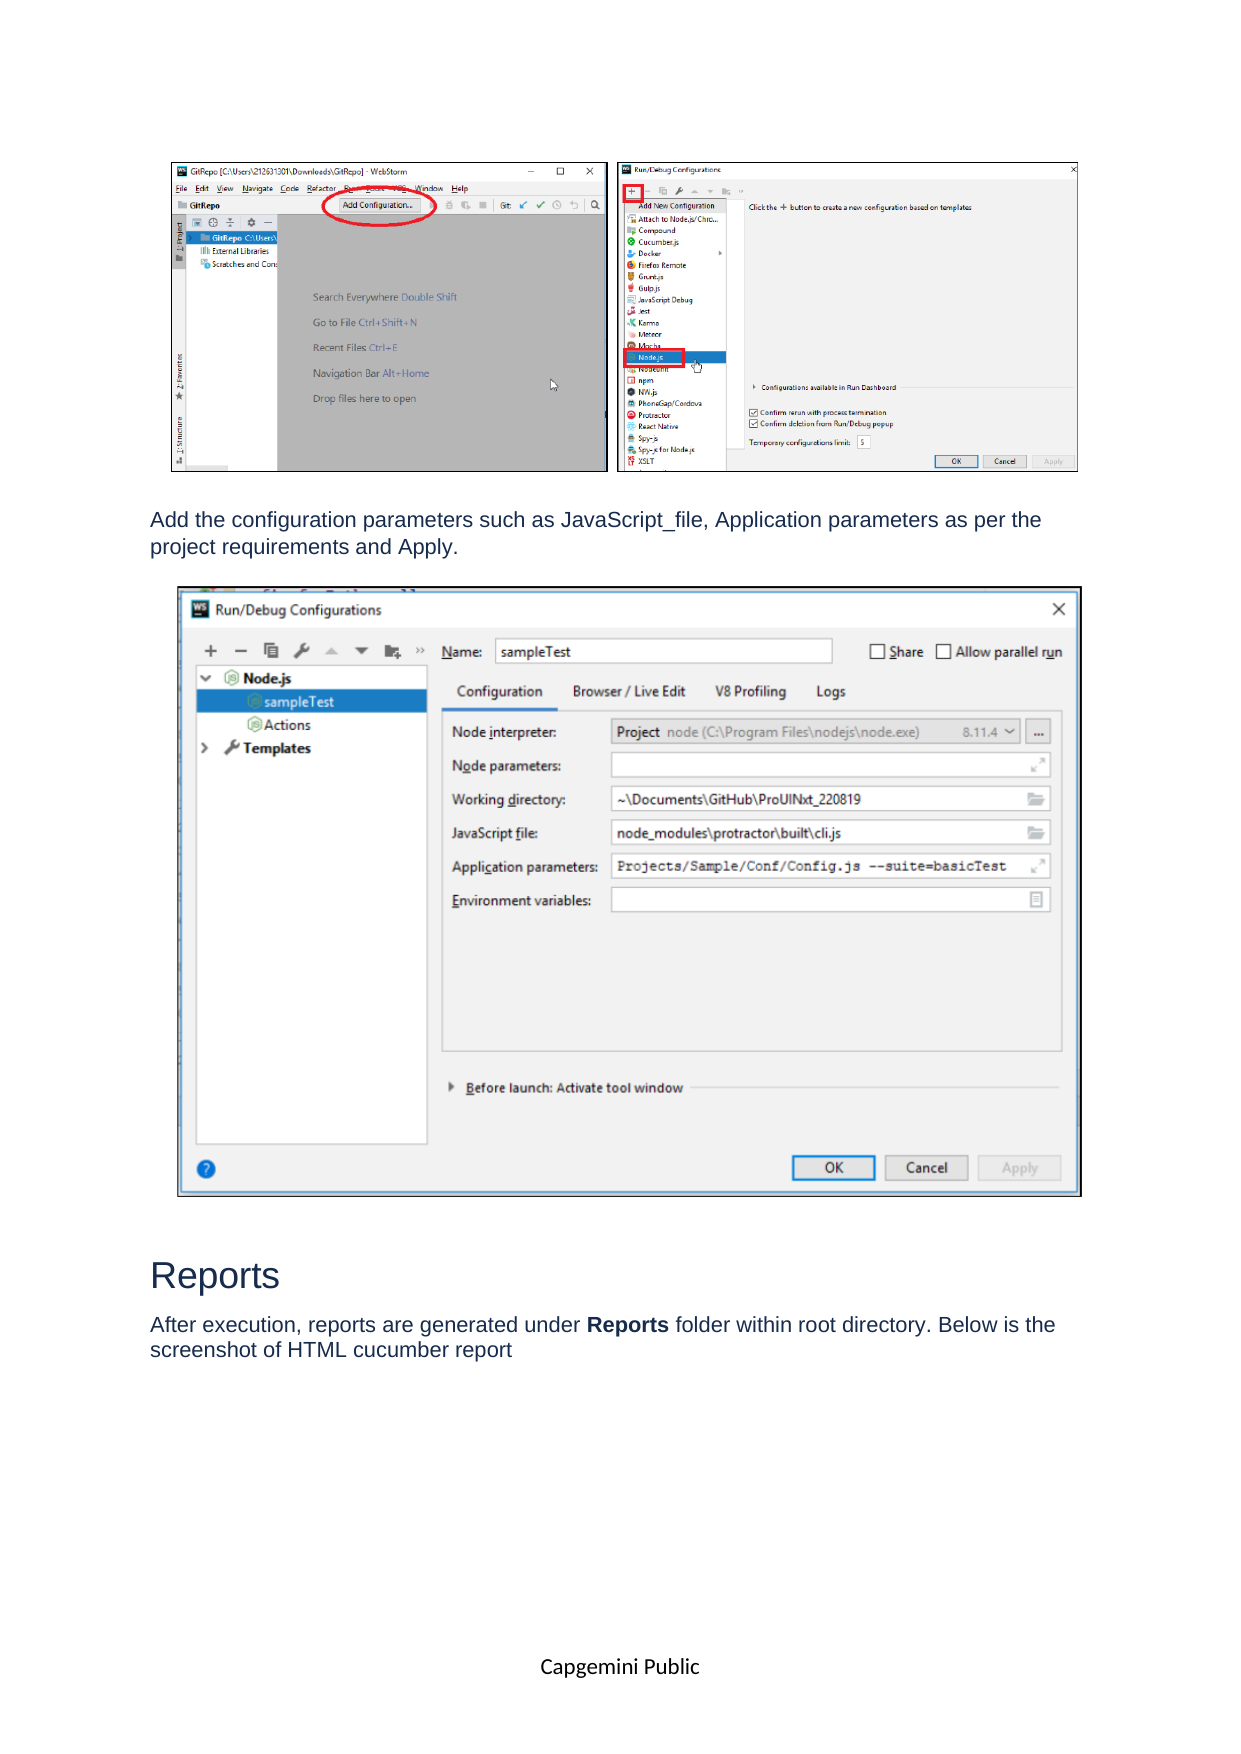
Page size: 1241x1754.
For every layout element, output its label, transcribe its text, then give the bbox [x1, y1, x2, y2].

subtitle Reports [150, 1253, 1090, 1297]
picture [150, 150, 1091, 488]
text Add the configuration parameters such as JavaScript_file, Application parameters as per the project requirements and Apply. [150, 507, 1090, 559]
text After execution, reports are generated under Reports folder within root directory. Below is the screenshot of HTML cucumber report [150, 1312, 1090, 1363]
picture [150, 577, 1091, 1205]
